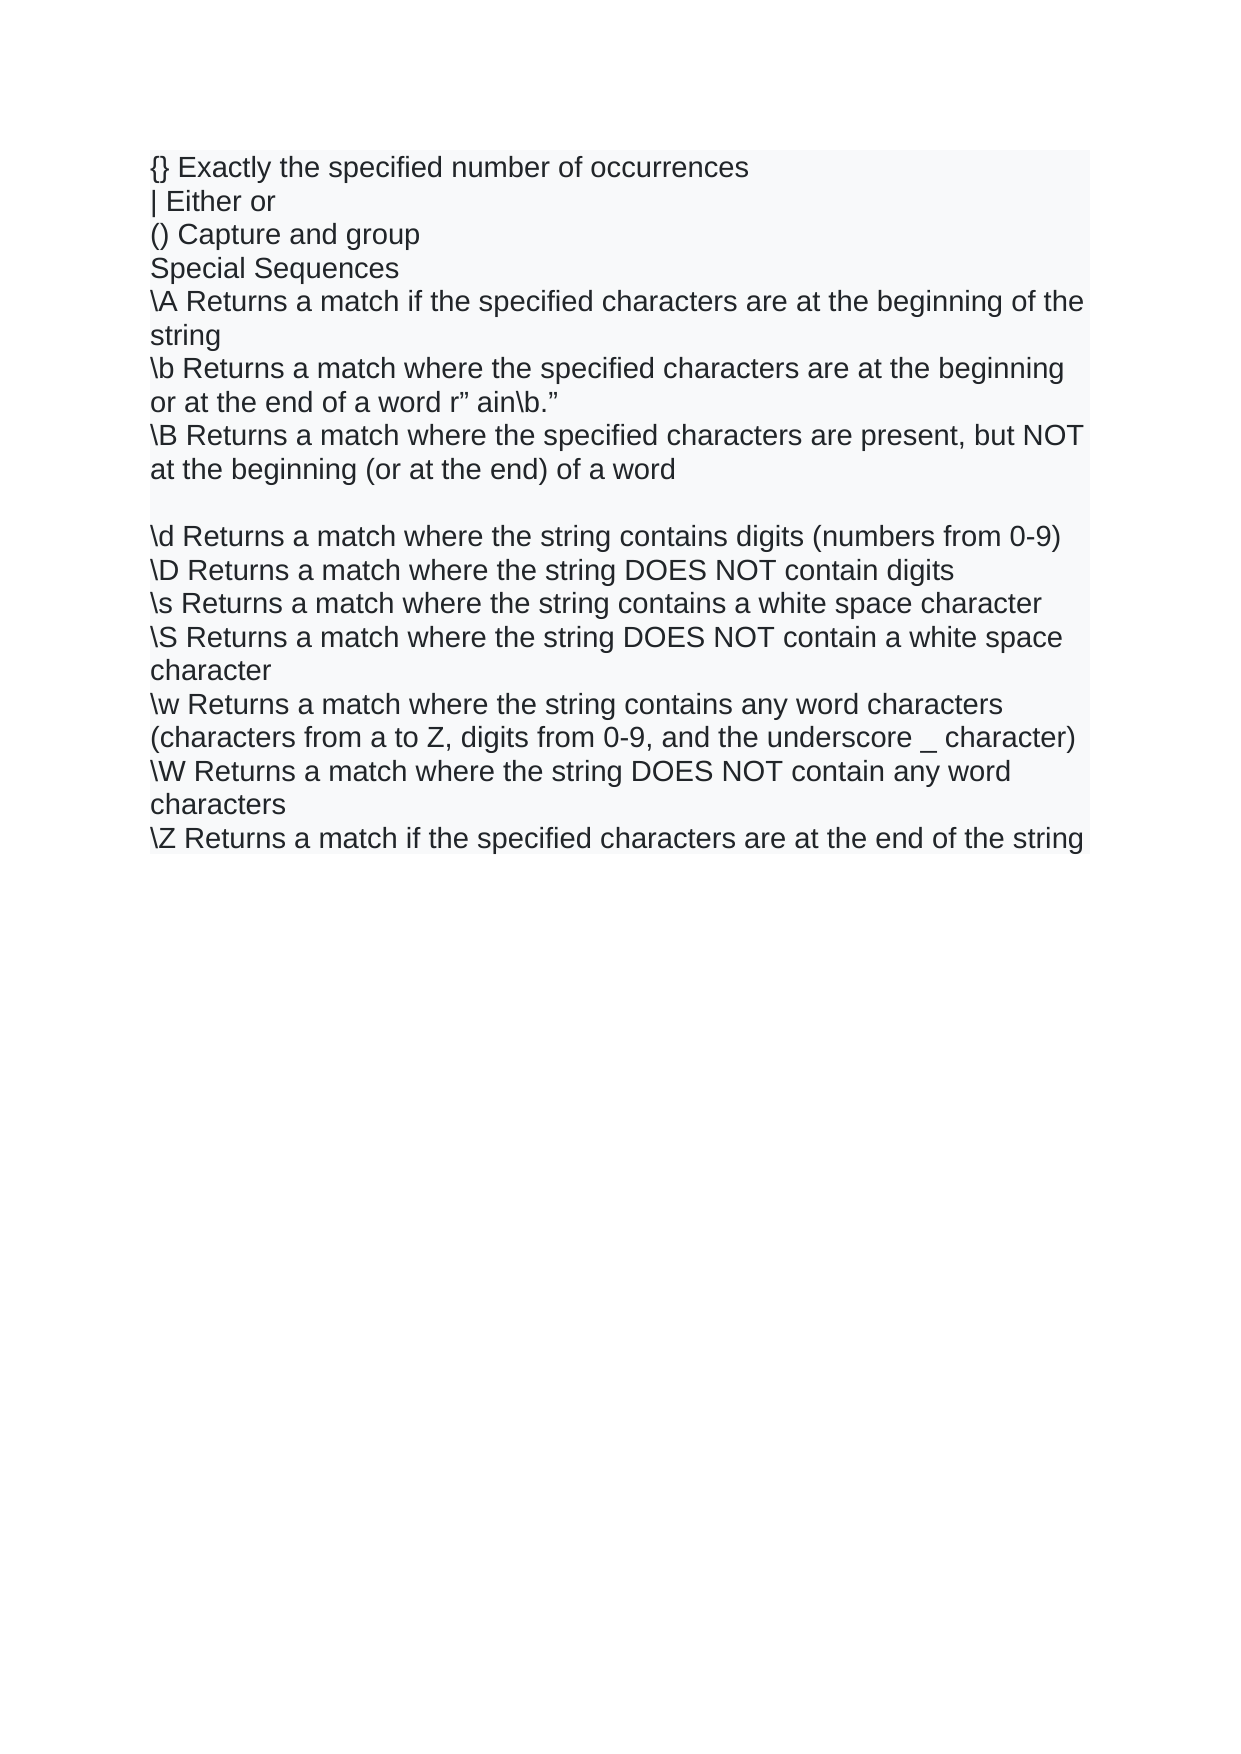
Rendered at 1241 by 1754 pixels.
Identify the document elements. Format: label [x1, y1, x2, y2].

text [150, 150, 1090, 854]
